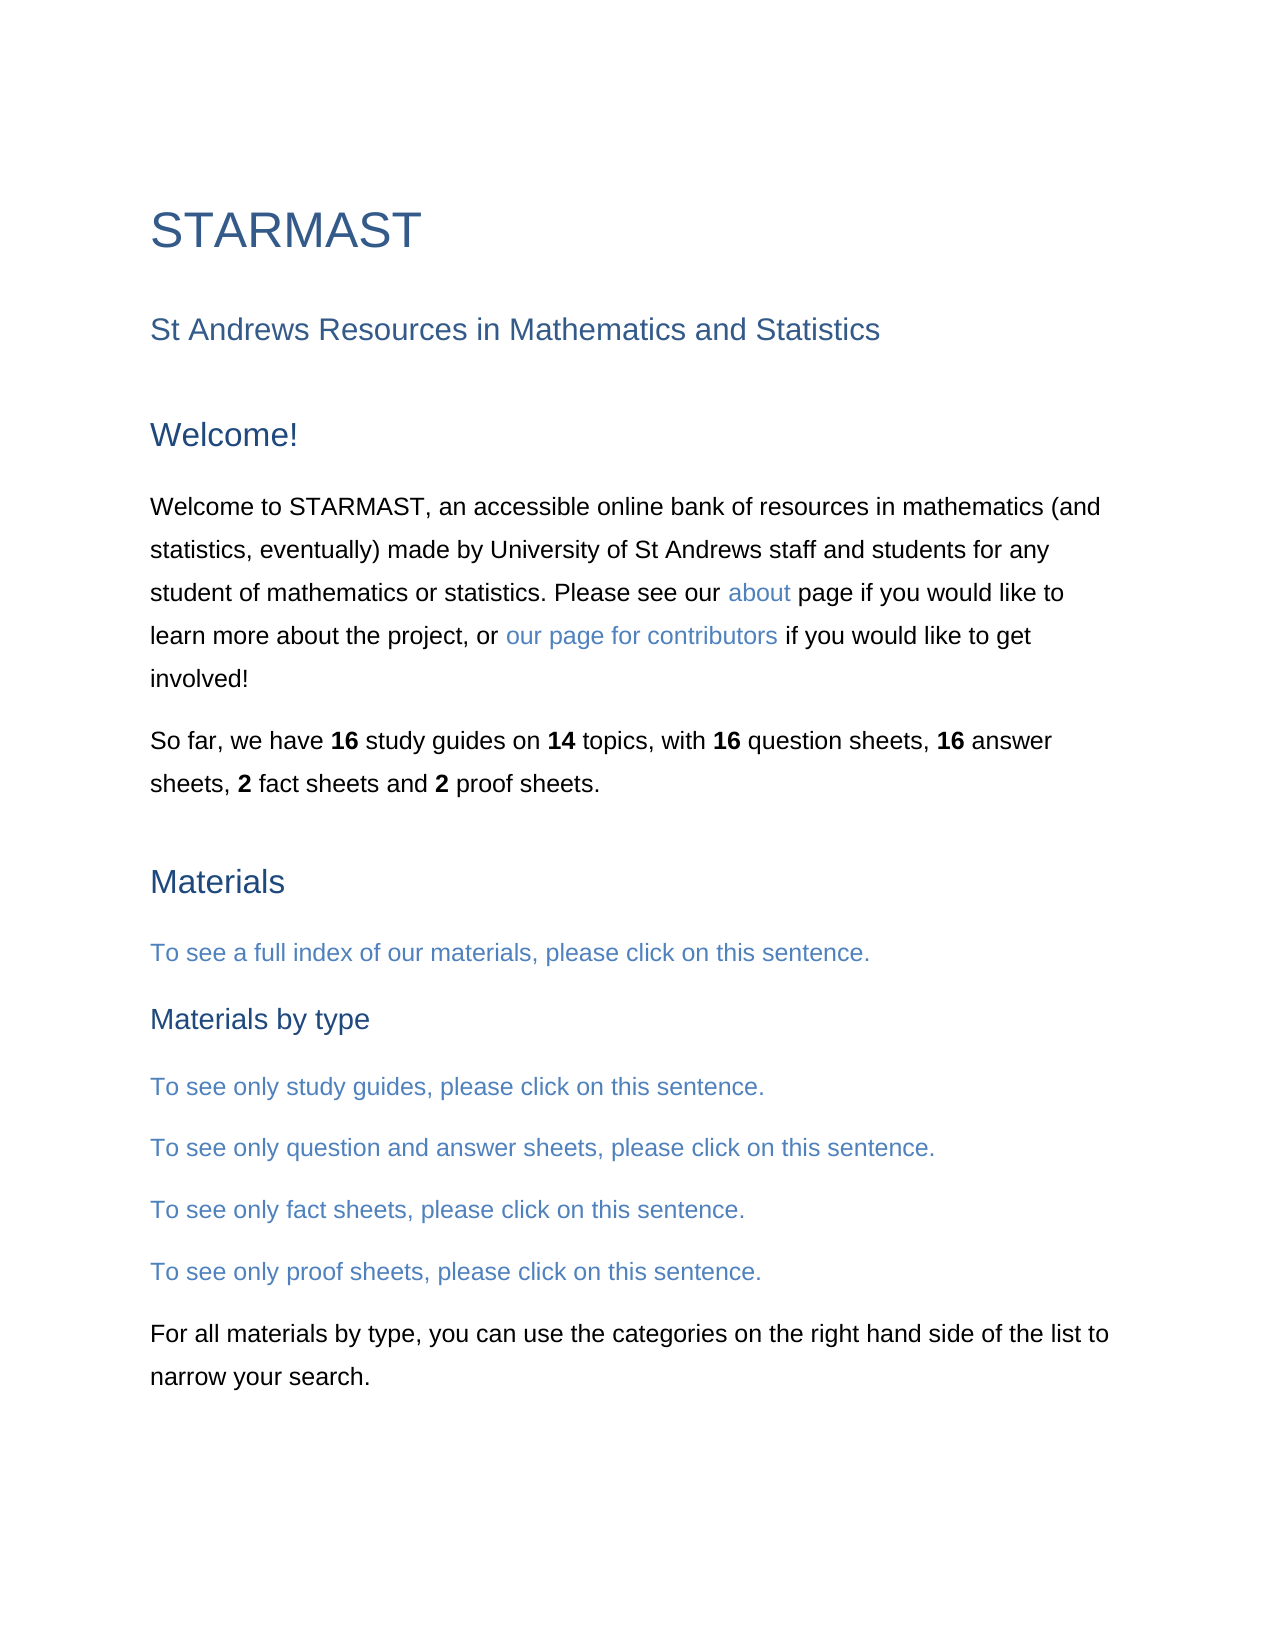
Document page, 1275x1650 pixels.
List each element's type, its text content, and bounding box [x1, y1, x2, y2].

text To see only study guides, please click on this sentence. [150, 1071, 1125, 1100]
text To see only question and answer sheets, please click on this sentence. [150, 1133, 1125, 1162]
text So far, we have 16 study guides on 14 topics, with 16 question sheets, 16 answer sheets, 2 fact sheets and 2 proof sheets. [150, 726, 1125, 798]
text For all materials by type, you can use the categories on the right hand side of the list to narrow your search. [150, 1319, 1125, 1391]
subtitle Welcome! [150, 415, 1125, 453]
subtitle Materials by type [150, 1002, 1125, 1036]
title STARMAST [150, 200, 1125, 257]
subtitle St Andrews Resources in Mathematics and Statistics [150, 311, 1125, 347]
text To see only proof sheets, please click on this sentence. [150, 1257, 1125, 1286]
subtitle Materials [150, 862, 1125, 901]
text To see only fact sheets, please click on this sentence. [150, 1195, 1125, 1224]
text To see a full index of our materials, please click on this sentence. [150, 938, 1125, 967]
text Welcome to STARMAST, an accessible online bank of resources in mathematics (and statistics, eventually) made by University of St Andrews staff and students for any student of mathematics or statistics. Please see our about page if you would like to learn more about the project, or our page for contributors if you would like to get involved! [150, 491, 1125, 693]
